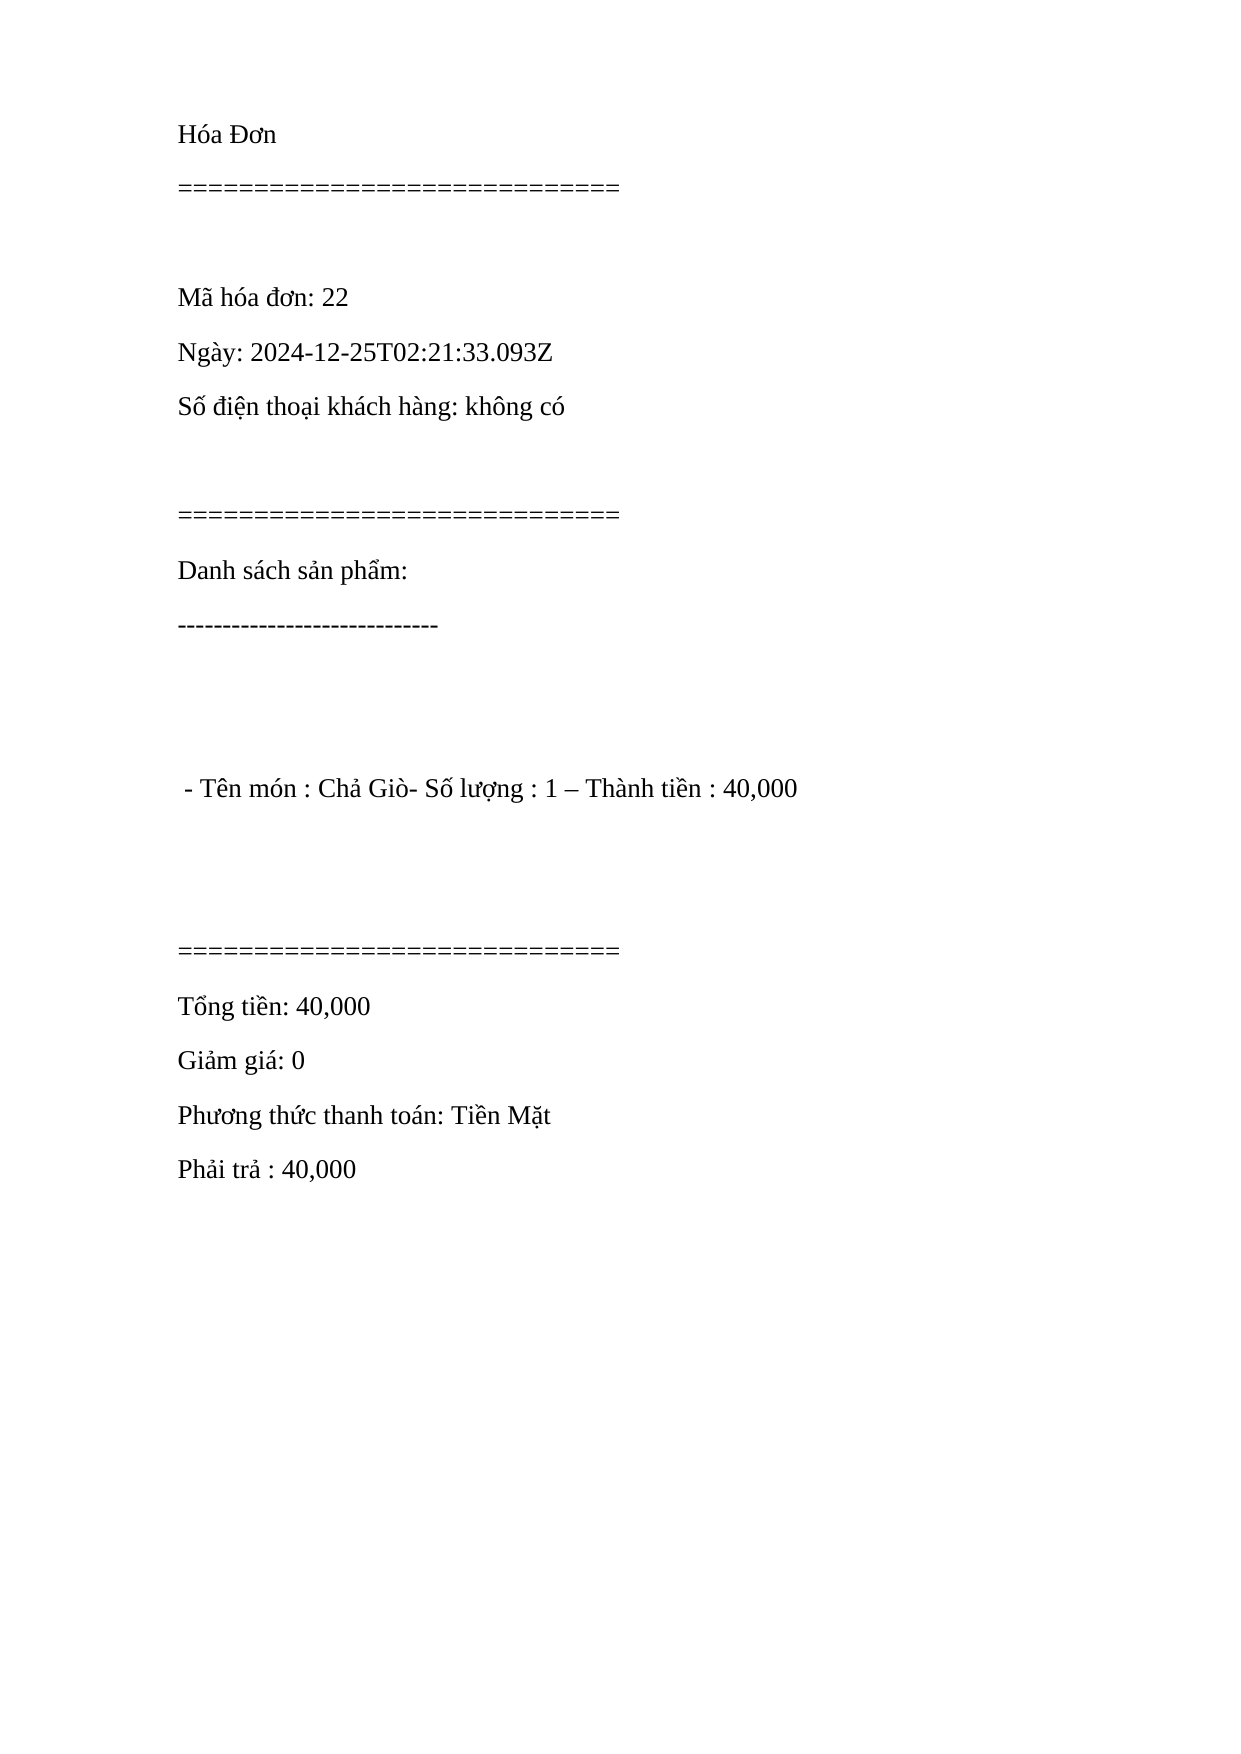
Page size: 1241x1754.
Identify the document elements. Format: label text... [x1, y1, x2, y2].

text Ngày: 2024-12-25T02:21:33.093Z [177, 336, 1122, 367]
text Tổng tiền: 40,000 [177, 990, 1122, 1021]
text ============================= [177, 173, 1122, 204]
text Số điện thoại khách hàng: không có [177, 391, 1122, 422]
text Danh sách sản phẩm: [177, 554, 1122, 585]
text ============================= [177, 499, 1122, 531]
text Hóa Đơn [177, 118, 1122, 149]
text ----------------------------- [177, 608, 1122, 639]
text - Tên món : Chả Giò- Số lượng : 1 – Thành tiền : 40,000 [177, 772, 1122, 803]
text ============================= [177, 935, 1122, 966]
text Giảm giá: 0 [177, 1044, 1122, 1075]
text Mã hóa đơn: 22 [177, 282, 1122, 313]
text Phương thức thanh toán: Tiền Mặt [177, 1099, 1122, 1130]
text Phải trả : 40,000 [177, 1153, 1122, 1184]
